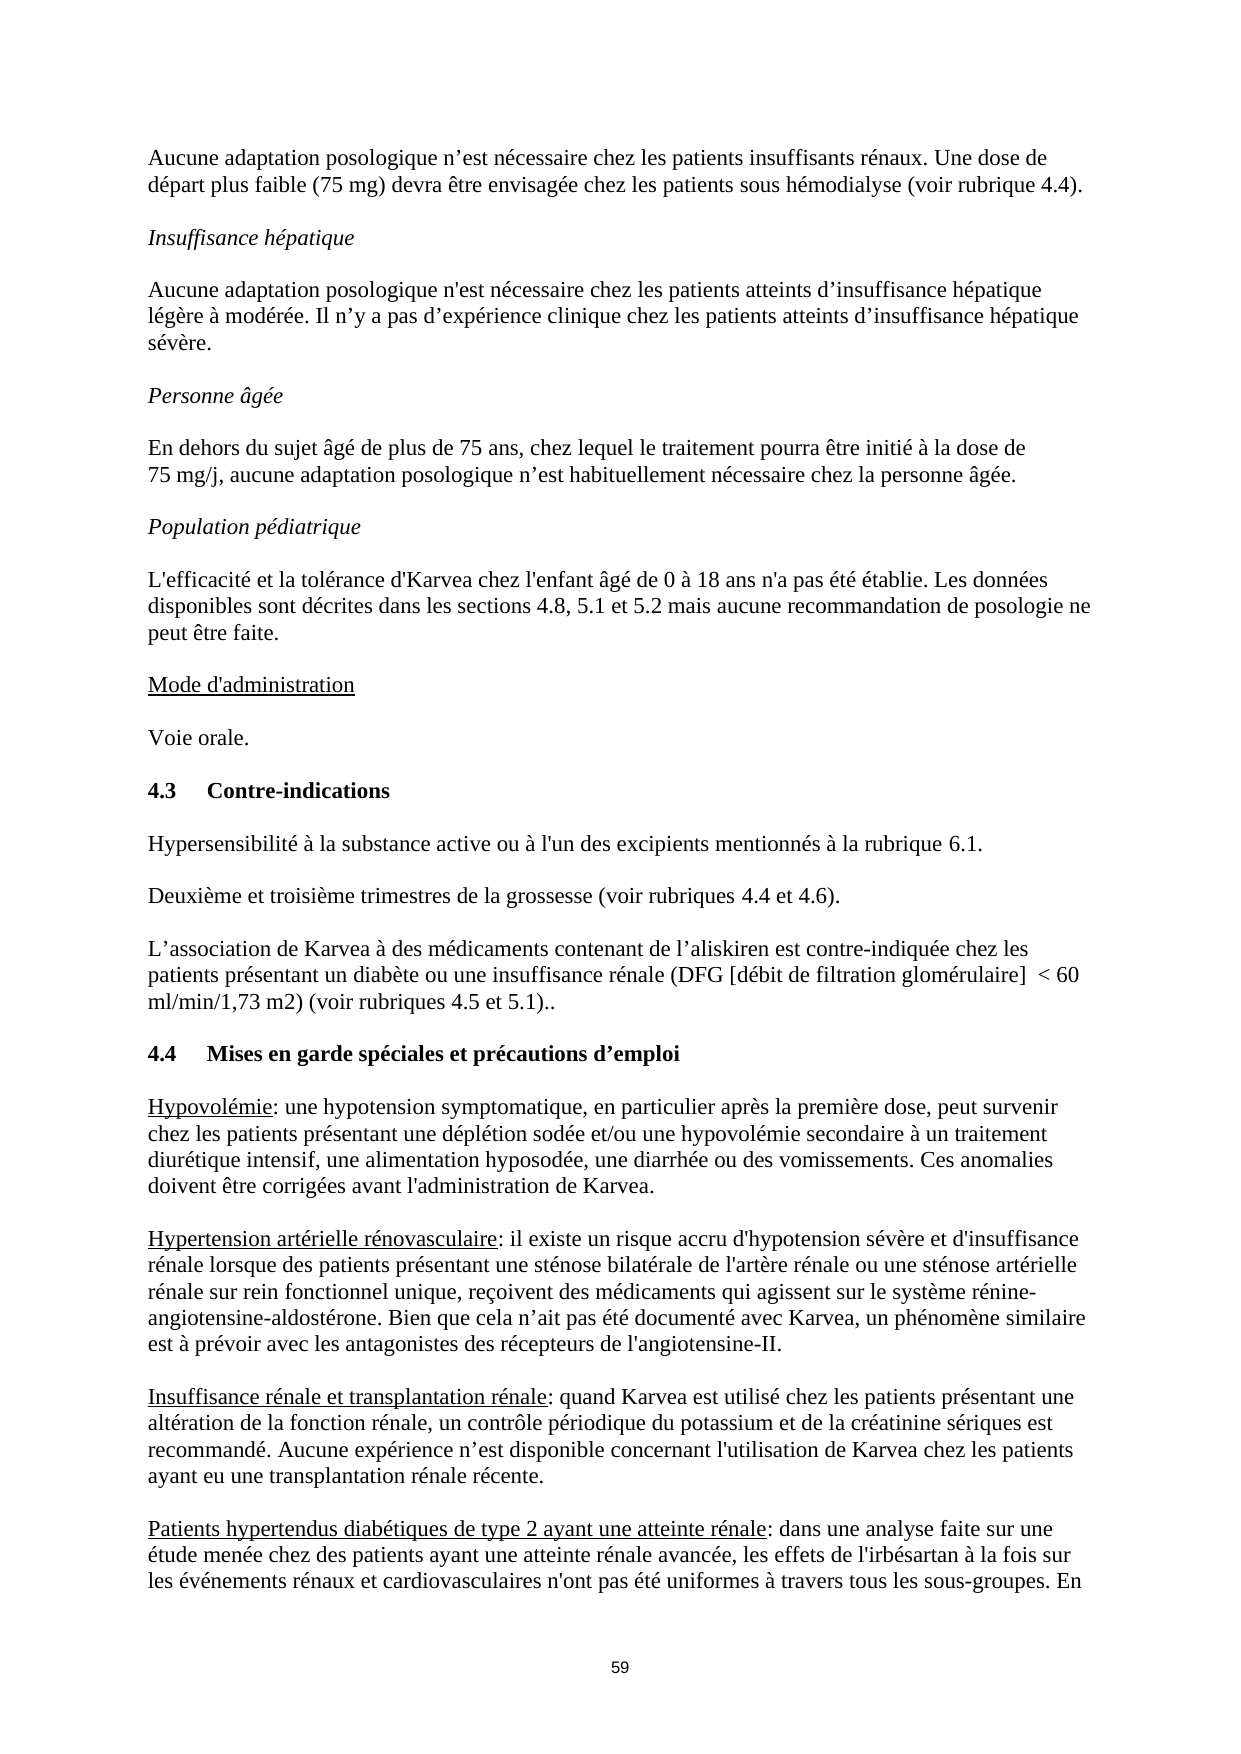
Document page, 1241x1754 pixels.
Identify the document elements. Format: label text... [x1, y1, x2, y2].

subtitle 4.3 Contre-indications [148, 777, 1093, 803]
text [148, 1515, 1093, 1594]
text Population pédiatrique [148, 513, 1093, 540]
text Insuffisance rénale et transplantation rénale: quand Karvea est utilisé chez les patients présentant une altération de la fonction rénale, un contrôle périodique du potassium et de la créatinine sériques est recommandé. Aucune expérience n’est disponible concernant l'utilisation de Karvea chez les patients ayant eu une transplantation rénale récente. [148, 1383, 1093, 1488]
text L'efficacité et la tolérance d'Karvea chez l'enfant âgé de 0 à 18 ans n'a pas été établie. Les données disponibles sont décrites dans les sections 4.8, 5.1 et 5.2 mais aucune recommandation de posologie ne peut être faite. [148, 566, 1093, 645]
subtitle 4.4 Mises en garde spéciales et précautions d’emploi [148, 1041, 1093, 1067]
text Hypovolémie: une hypotension symptomatique, en particulier après la première dose, peut survenir chez les patients présentant une déplétion sodée et/ou une hypovolémie secondaire à un traitement diurétique intensif, une alimentation hyposodée, une diarrhée ou des vomissements. Ces anomalies doivent être corrigées avant l'administration de Karvea. [148, 1093, 1093, 1199]
text Personne âgée [148, 382, 1093, 408]
text Hypertension artérielle rénovasculaire: il existe un risque accru d'hypotension sévère et d'insuffisance rénale lorsque des patients présentant une sténose bilatérale de l'artère rénale ou une sténose artérielle rénale sur rein fonctionnel unique, reçoivent des médicaments qui agissent sur le système rénine-angiotensine-aldostérone. Bien que cela n’ait pas été documenté avec Karvea, un phénomène similaire est à prévoir avec les antagonistes des récepteurs de l'angiotensine-II. [148, 1225, 1093, 1357]
text Aucune adaptation posologique n’est nécessaire chez les patients insuffisants rénaux. Une dose de départ plus faible (75 mg) devra être envisagée chez les patients sous hémodialyse (voir rubrique 4.4). [148, 144, 1093, 197]
text Deuxième et troisième trimestres de la grossesse (voir rubriques 4.4 et 4.6). [148, 882, 1093, 909]
text L’association de Karvea à des médicaments contenant de l’aliskiren est contre-indiquée chez les patients présentant un diabète ou une insuffisance rénale (DFG [débit de filtration glomérulaire] < 60 ml/min/1,73 m2) (voir rubriques 4.5 et 5.1).. [148, 935, 1093, 1014]
text Voie orale. [148, 724, 1093, 751]
text En dehors du sujet âgé de plus de 75 ans, chez lequel le traitement pourra être initié à la dose de 75 mg/j, aucune adaptation posologique n’est habituellement nécessaire chez la personne âgée. [148, 434, 1093, 487]
text Aucune adaptation posologique n'est nécessaire chez les patients atteints d’insuffisance hépatique légère à modérée. Il n’y a pas d’expérience clinique chez les patients atteints d’insuffisance hépatique sévère. [148, 276, 1093, 355]
text Mode d'administration [148, 672, 1093, 698]
text Hypersensibilité à la substance active ou à l'un des excipients mentionnés à la rubrique 6.1. [148, 830, 1093, 856]
text Insuffisance hépatique [148, 223, 1093, 250]
